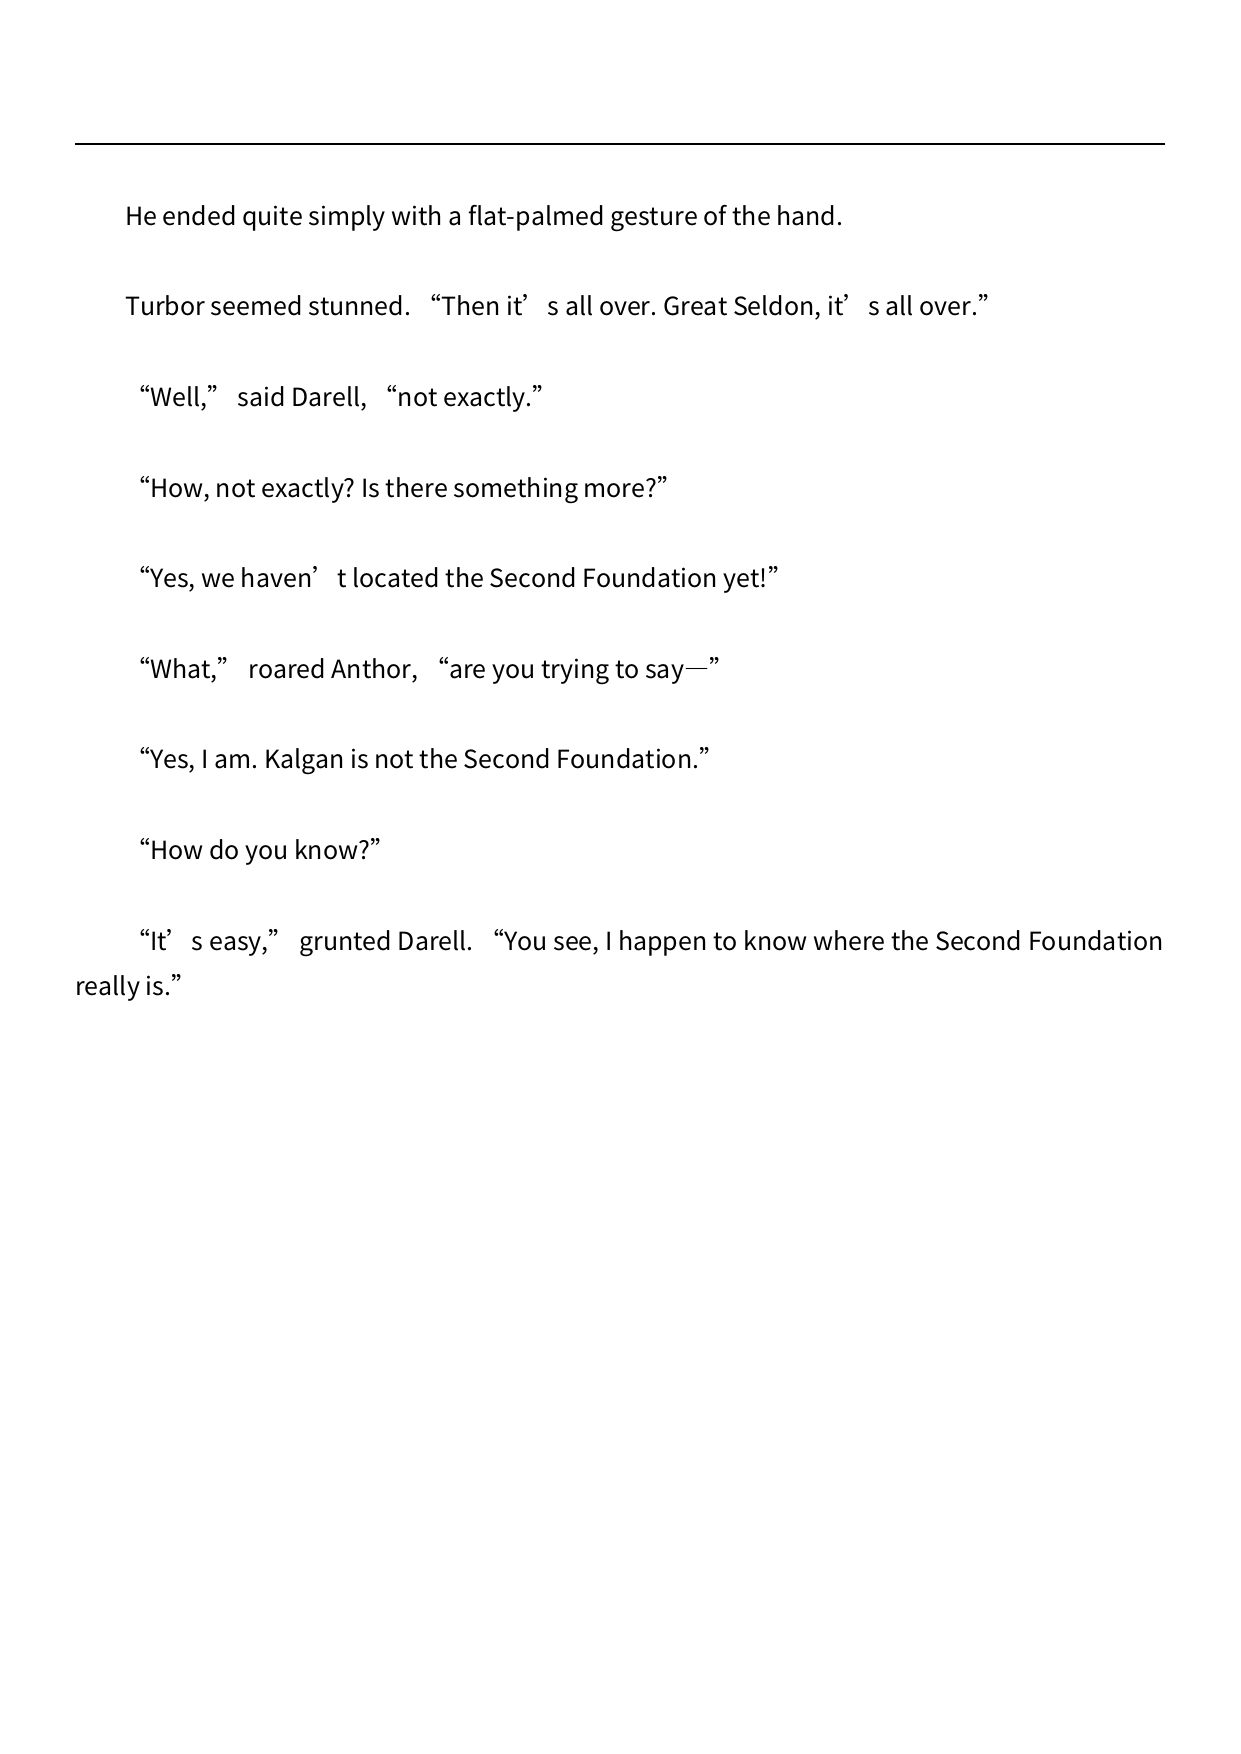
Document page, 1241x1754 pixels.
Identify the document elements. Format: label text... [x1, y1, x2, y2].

text Turbor seemed stunned. “Then it’s all over. Great Seldon, it’s all over.” [75, 282, 1165, 328]
text “It’s easy,” grunted Darell. “You see, I happen to know where the Second Foundation really is.” [75, 917, 1165, 1007]
text He ended quite simply with a flat-palmed gesture of the hand. [75, 192, 1165, 237]
text “Yes, I am. Kalgan is not the Second Foundation.” [75, 736, 1165, 781]
text “How do you know?” [75, 826, 1165, 871]
text “How, not exactly? Is there something more?” [75, 464, 1165, 509]
text “What,” roared Anthor, “are you trying to say—” [75, 645, 1165, 690]
text “Well,” said Darell, “not exactly.” [75, 373, 1165, 418]
text “Yes, we haven’t located the Second Foundation yet!” [75, 554, 1165, 599]
